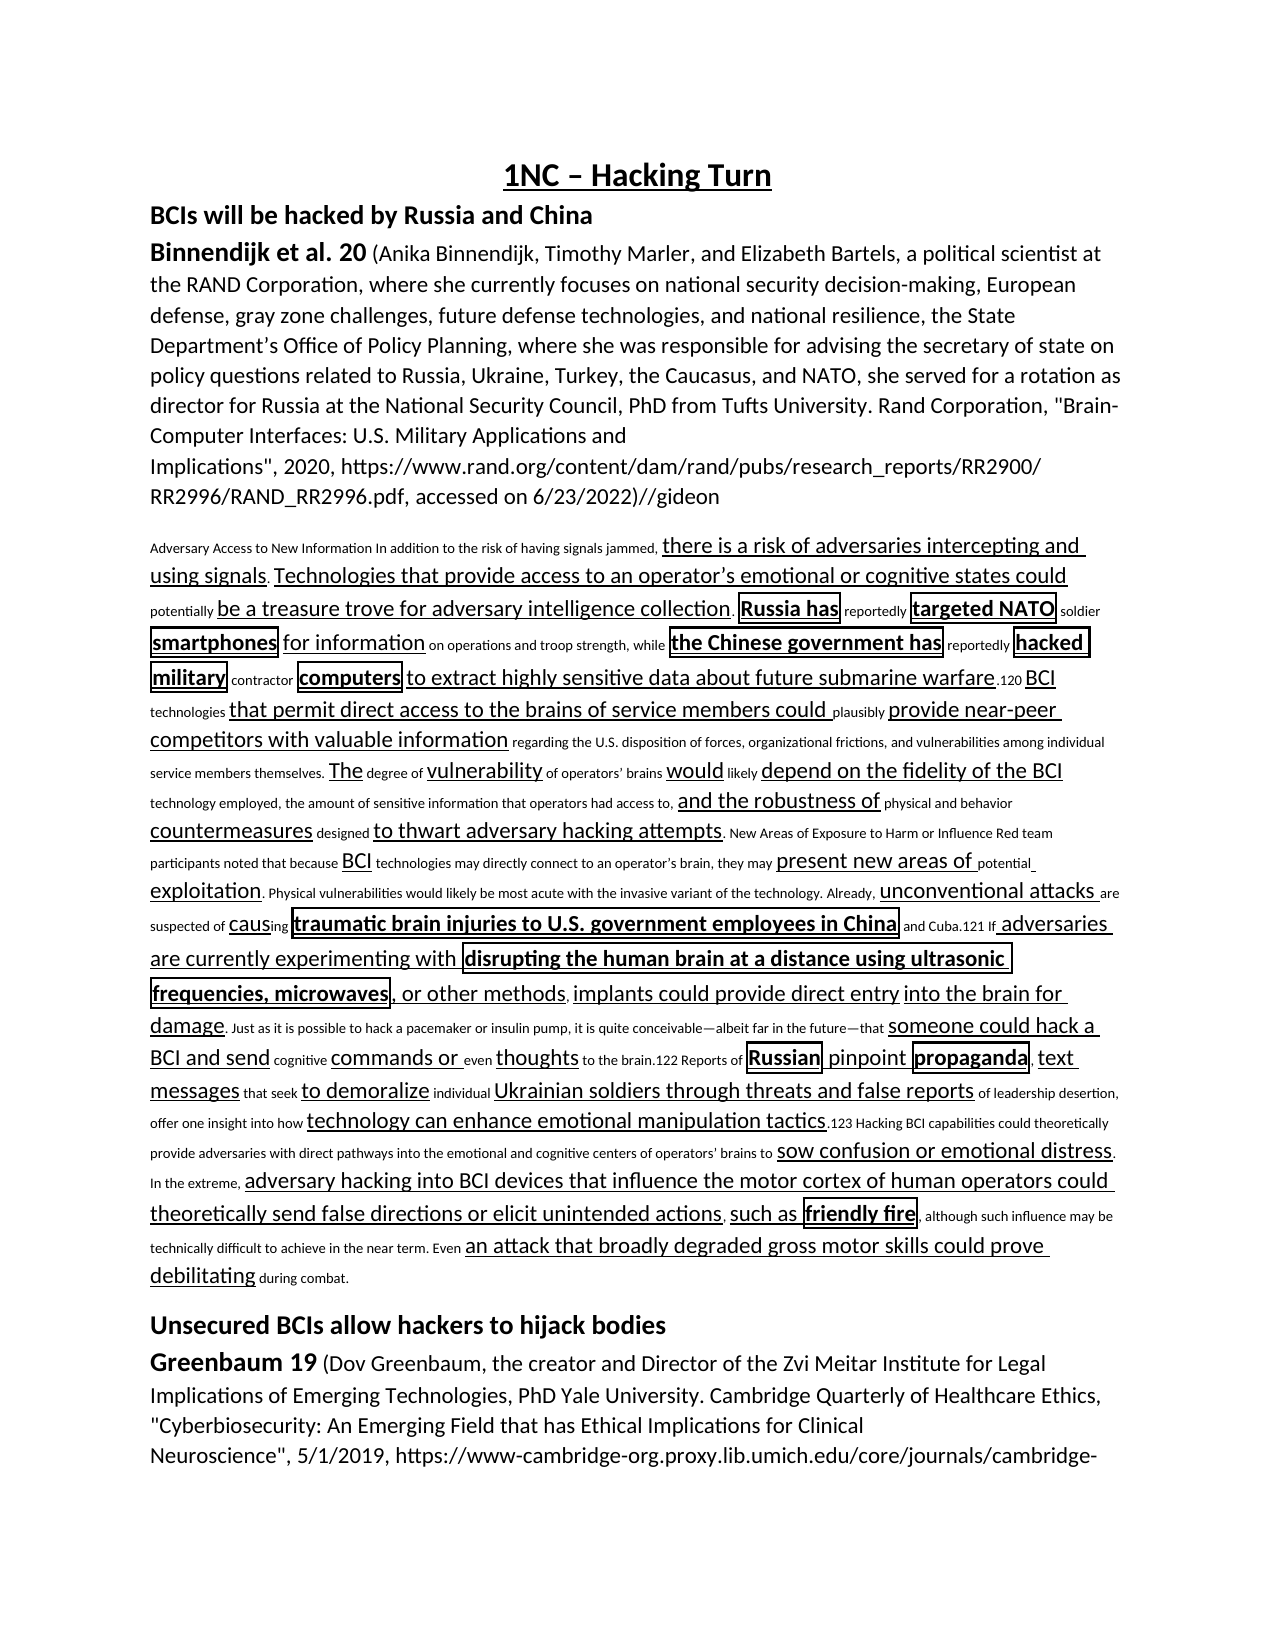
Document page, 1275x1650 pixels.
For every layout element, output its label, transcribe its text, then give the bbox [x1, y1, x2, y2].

text Adversary Access to New Information In addition to the risk of having signals jammed, there is a risk of adversaries intercepting and using signals. Technologies that provide access to an operator’s emotional or cognitive states could potentially be a treasure trove for adversary intelligence collection. Russia has reportedly targeted NATO soldier smartphones for information on operations and troop strength, while the Chinese government has reportedly hacked military contractor computers to extract highly sensitive data about future submarine warfare.120 BCI technologies that permit direct access to the brains of service members could plausibly provide near-peer competitors with valuable information regarding the U.S. disposition of forces, organizational frictions, and vulnerabilities among individual service members themselves. The degree of vulnerability of operators’ brains would likely depend on the fidelity of the BCI technology employed, the amount of sensitive information that operators had access to, and the robustness of physical and behavior countermeasures designed to thwart adversary hacking attempts. New Areas of Exposure to Harm or Influence Red team participants noted that because BCI technologies may directly connect to an operator’s brain, they may present new areas of potential exploitation. Physical vulnerabilities would likely be most acute with the invasive variant of the technology. Already, unconventional attacks are suspected of causing traumatic brain injuries to U.S. government employees in China and Cuba.121 If adversaries are currently experimenting with disrupting the human brain at a distance using ultrasonic frequencies, microwaves, or other methods, implants could provide direct entry into the brain for damage. Just as it is possible to hack a pacemaker or insulin pump, it is quite conceivable—albeit far in the future—that someone could hack a BCI and send cognitive commands or even thoughts to the brain.122 Reports of Russian pinpoint propaganda, text messages that seek to demoralize individual Ukrainian soldiers through threats and false reports of leadership desertion, offer one insight into how technology can enhance emotional manipulation tactics.123 Hacking BCI capabilities could theoretically provide adversaries with direct pathways into the emotional and cognitive centers of operators’ brains to sow confusion or emotional distress. In the extreme, adversary hacking into BCI devices that influence the motor cortex of human operators could theoretically send false directions or elicit unintended actions, such as friendly fire, although such influence may be technically difficult to achieve in the near term. Even an attack that broadly degraded gross motor skills could prove debilitating during combat. [150, 531, 1125, 1289]
subtitle BCIs will be hacked by Russia and China [150, 198, 1125, 231]
subtitle Unsecured BCIs allow hackers to hijack bodies [150, 1308, 1125, 1341]
subtitle 1NC – Hacking Turn [150, 154, 1125, 195]
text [150, 1346, 1125, 1469]
text Binnendijk et al. 20 (Anika Binnendijk, Timothy Marler, and Elizabeth Bartels, a political scientist at the RAND Corporation, where she currently focuses on national security decision-making, European defense, gray zone challenges, future defense technologies, and national resilience, the State Department’s Office of Policy Planning, where she was responsible for advising the secretary of state on policy questions related to Russia, Ukraine, Turkey, the Caucasus, and NATO, she served for a rotation as director for Russia at the National Security Council, PhD from Tufts University. Rand Corporation, "Brain-Computer Interfaces: U.S. Military Applications and Implications", 2020, https://www.rand.org/content/dam/rand/pubs/research_reports/RR2900/RR2996/RAND_RR2996.pdf, accessed on 6/23/2022)//gideon [150, 235, 1125, 510]
